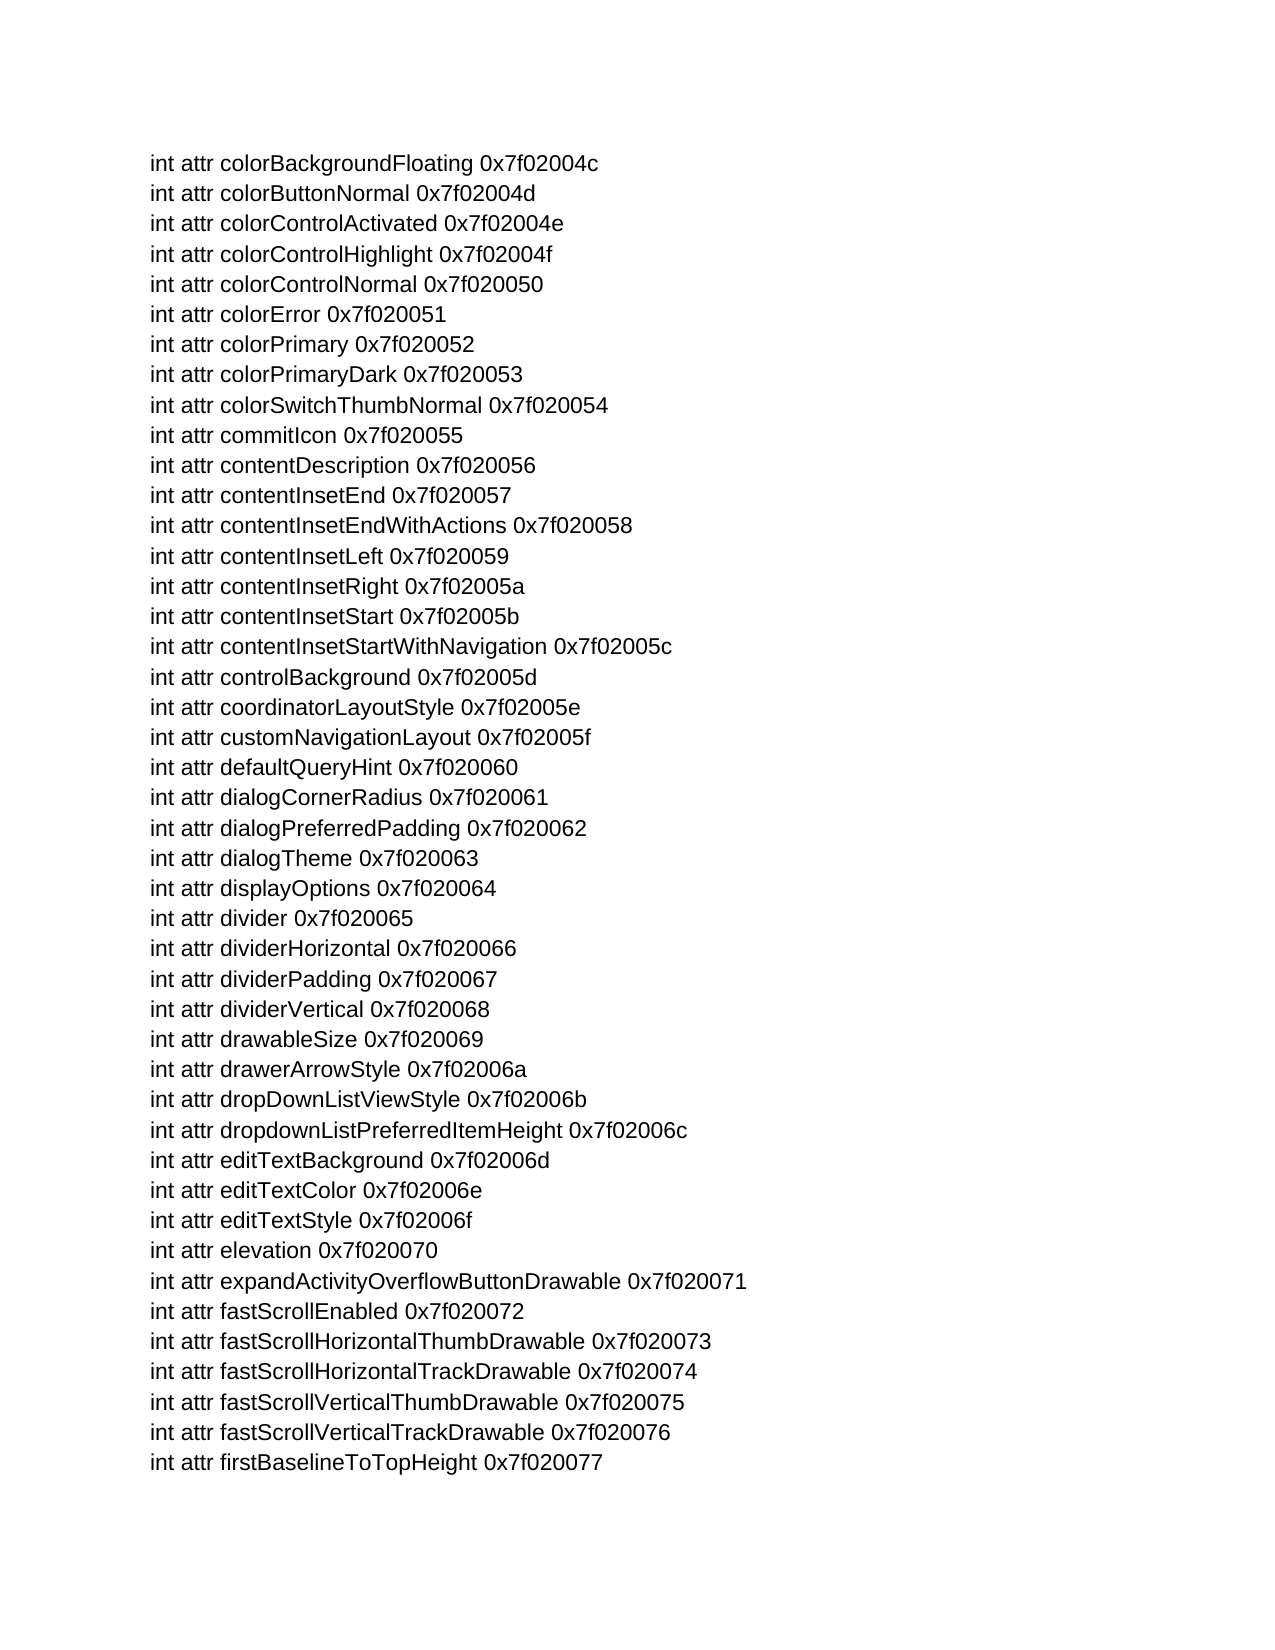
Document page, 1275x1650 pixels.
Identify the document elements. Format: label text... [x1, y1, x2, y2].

text int attr editTextColor 0x7f02006e [150, 1177, 1125, 1203]
text int attr dropDownListViewStyle 0x7f02006b [150, 1086, 1125, 1113]
text int attr dividerHorizontal 0x7f020066 [150, 935, 1125, 962]
text int attr dialogPreferredPadding 0x7f020062 [150, 814, 1125, 841]
text int attr colorControlHighlight 0x7f02004f [150, 241, 1125, 267]
text int attr fastScrollVerticalThumbDrawable 0x7f020075 [150, 1388, 1125, 1415]
text int attr contentInsetStart 0x7f02005b [150, 603, 1125, 629]
text int attr dividerVertical 0x7f020068 [150, 996, 1125, 1022]
text int attr contentInsetEndWithActions 0x7f020058 [150, 512, 1125, 539]
text int attr dialogCornerRadius 0x7f020061 [150, 784, 1125, 811]
text int attr elevation 0x7f020070 [150, 1237, 1125, 1264]
text int attr drawerArrowStyle 0x7f02006a [150, 1056, 1125, 1083]
text int attr customNavigationLayout 0x7f02005f [150, 724, 1125, 750]
text int attr colorSwitchThumbNormal 0x7f020054 [150, 392, 1125, 418]
text int attr fastScrollEnabled 0x7f020072 [150, 1298, 1125, 1324]
text int attr firstBaselineToTopHeight 0x7f020077 [150, 1449, 1125, 1475]
text int attr editTextStyle 0x7f02006f [150, 1207, 1125, 1234]
text int attr dropdownListPreferredItemHeight 0x7f02006c [150, 1117, 1125, 1143]
text int attr colorControlNormal 0x7f020050 [150, 271, 1125, 297]
text int attr colorError 0x7f020051 [150, 301, 1125, 327]
text int attr editTextBackground 0x7f02006d [150, 1147, 1125, 1173]
text int attr colorPrimaryDark 0x7f020053 [150, 361, 1125, 388]
text int attr drawableSize 0x7f020069 [150, 1026, 1125, 1052]
text int attr coordinatorLayoutStyle 0x7f02005e [150, 694, 1125, 720]
text int attr colorControlActivated 0x7f02004e [150, 210, 1125, 237]
text int attr defaultQueryHint 0x7f020060 [150, 754, 1125, 781]
text int attr contentInsetEnd 0x7f020057 [150, 482, 1125, 509]
text int attr contentInsetRight 0x7f02005a [150, 573, 1125, 599]
text int attr contentDescription 0x7f020056 [150, 452, 1125, 478]
text int attr fastScrollHorizontalTrackDrawable 0x7f020074 [150, 1358, 1125, 1385]
text int attr controlBackground 0x7f02005d [150, 663, 1125, 690]
text int attr fastScrollHorizontalThumbDrawable 0x7f020073 [150, 1328, 1125, 1354]
text int attr displayOptions 0x7f020064 [150, 875, 1125, 901]
text int attr colorButtonNormal 0x7f02004d [150, 180, 1125, 207]
text int attr colorBackgroundFloating 0x7f02004c [150, 150, 1125, 176]
text int attr expandActivityOverflowButtonDrawable 0x7f020071 [150, 1268, 1125, 1294]
text int attr contentInsetStartWithNavigation 0x7f02005c [150, 633, 1125, 660]
text int attr contentInsetLeft 0x7f020059 [150, 543, 1125, 569]
text int attr colorPrimary 0x7f020052 [150, 331, 1125, 358]
text int attr dialogTheme 0x7f020063 [150, 845, 1125, 871]
text int attr divider 0x7f020065 [150, 905, 1125, 932]
text int attr fastScrollVerticalTrackDrawable 0x7f020076 [150, 1419, 1125, 1445]
text int attr dividerPadding 0x7f020067 [150, 966, 1125, 992]
text int attr commitIcon 0x7f020055 [150, 422, 1125, 448]
